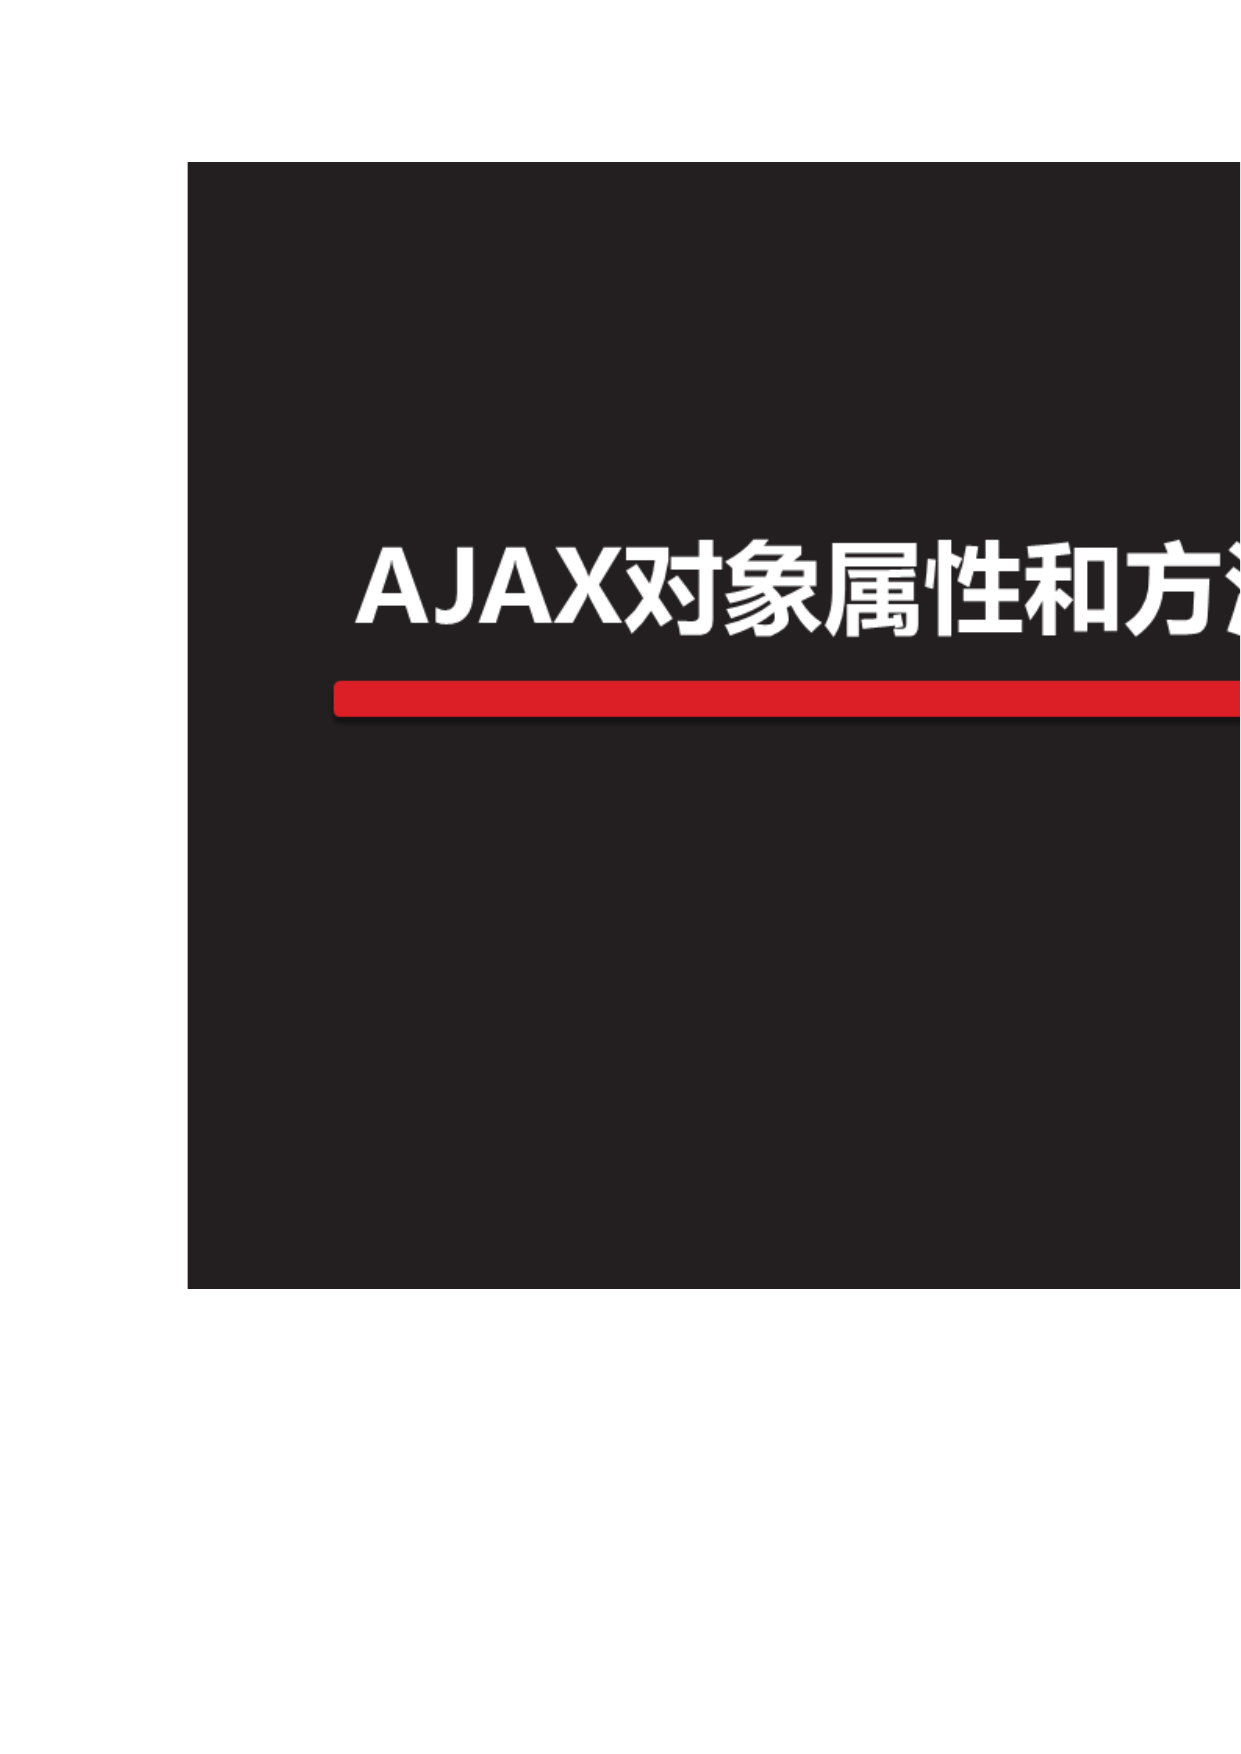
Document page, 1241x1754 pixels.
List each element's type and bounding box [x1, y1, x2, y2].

picture [187, 162, 1241, 1289]
